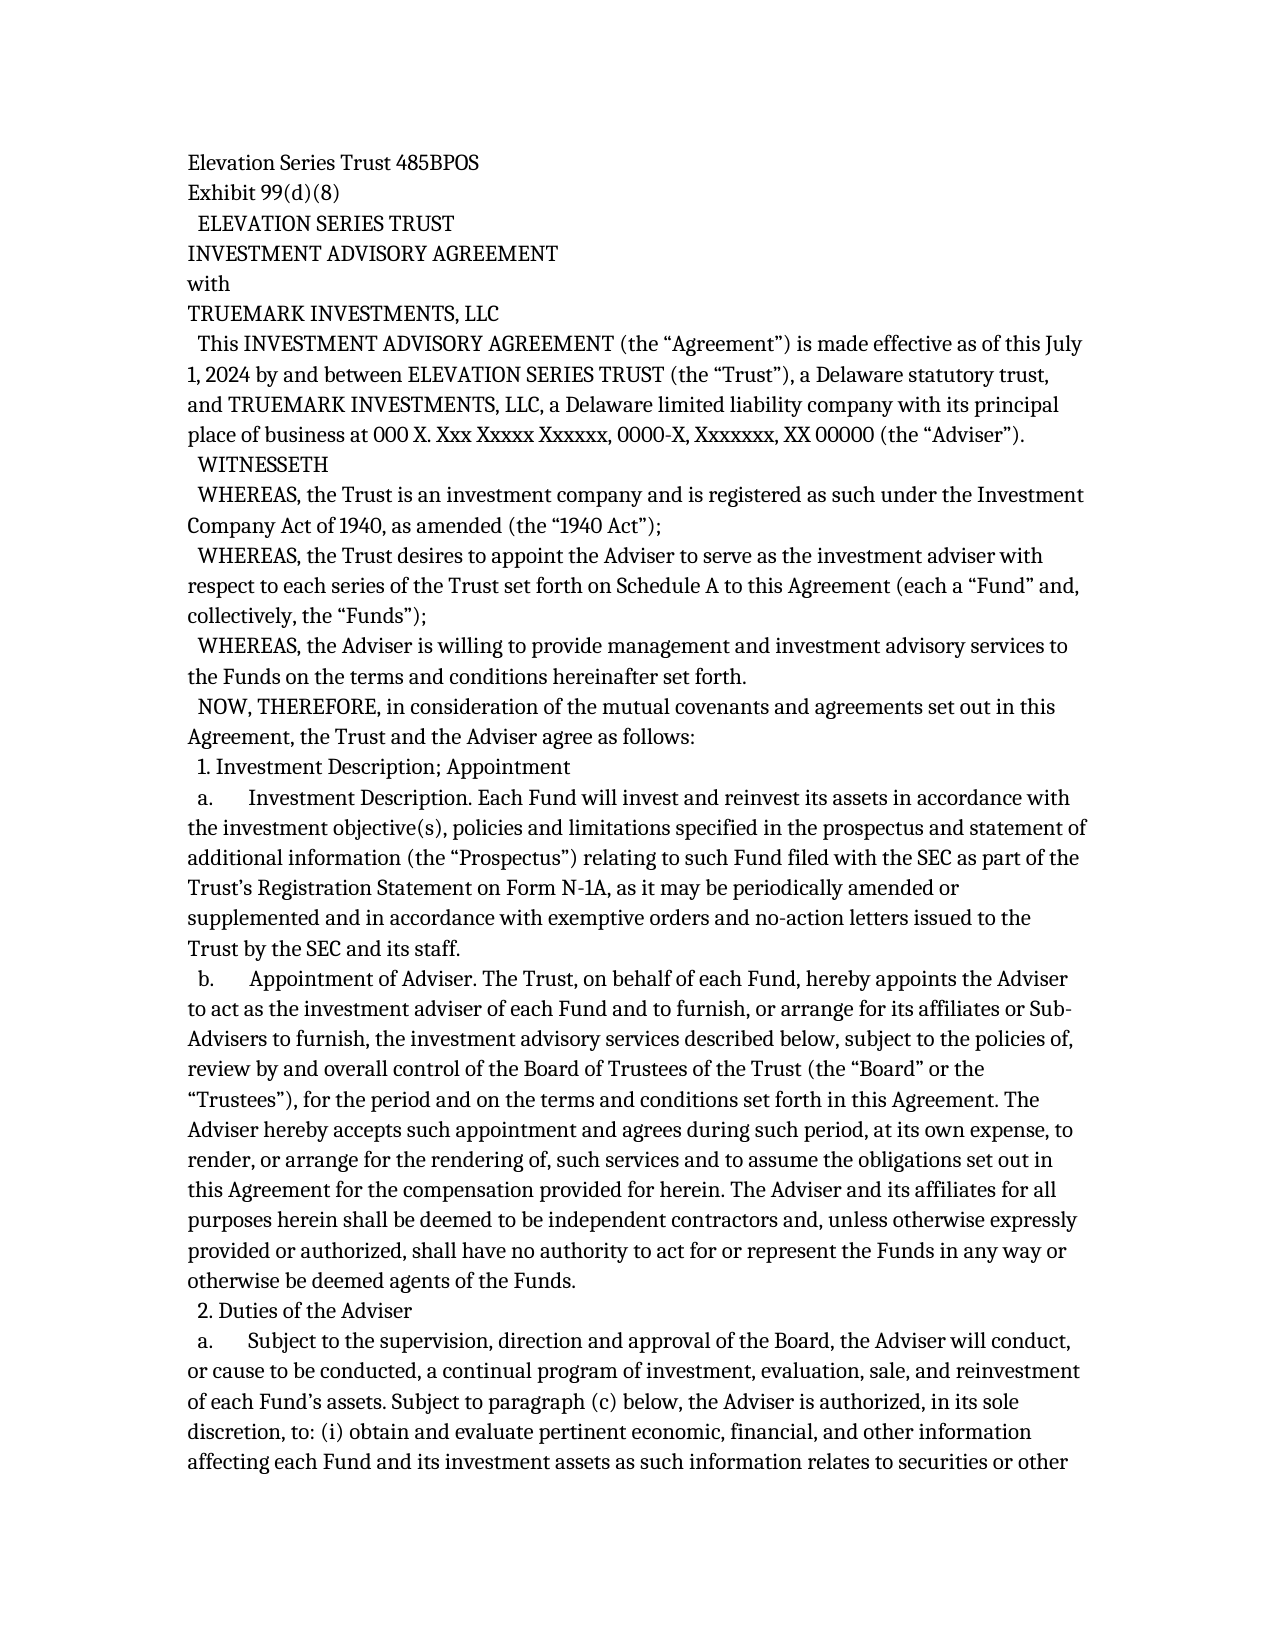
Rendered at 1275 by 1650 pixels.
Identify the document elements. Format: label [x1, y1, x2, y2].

text [187, 150, 1087, 1475]
